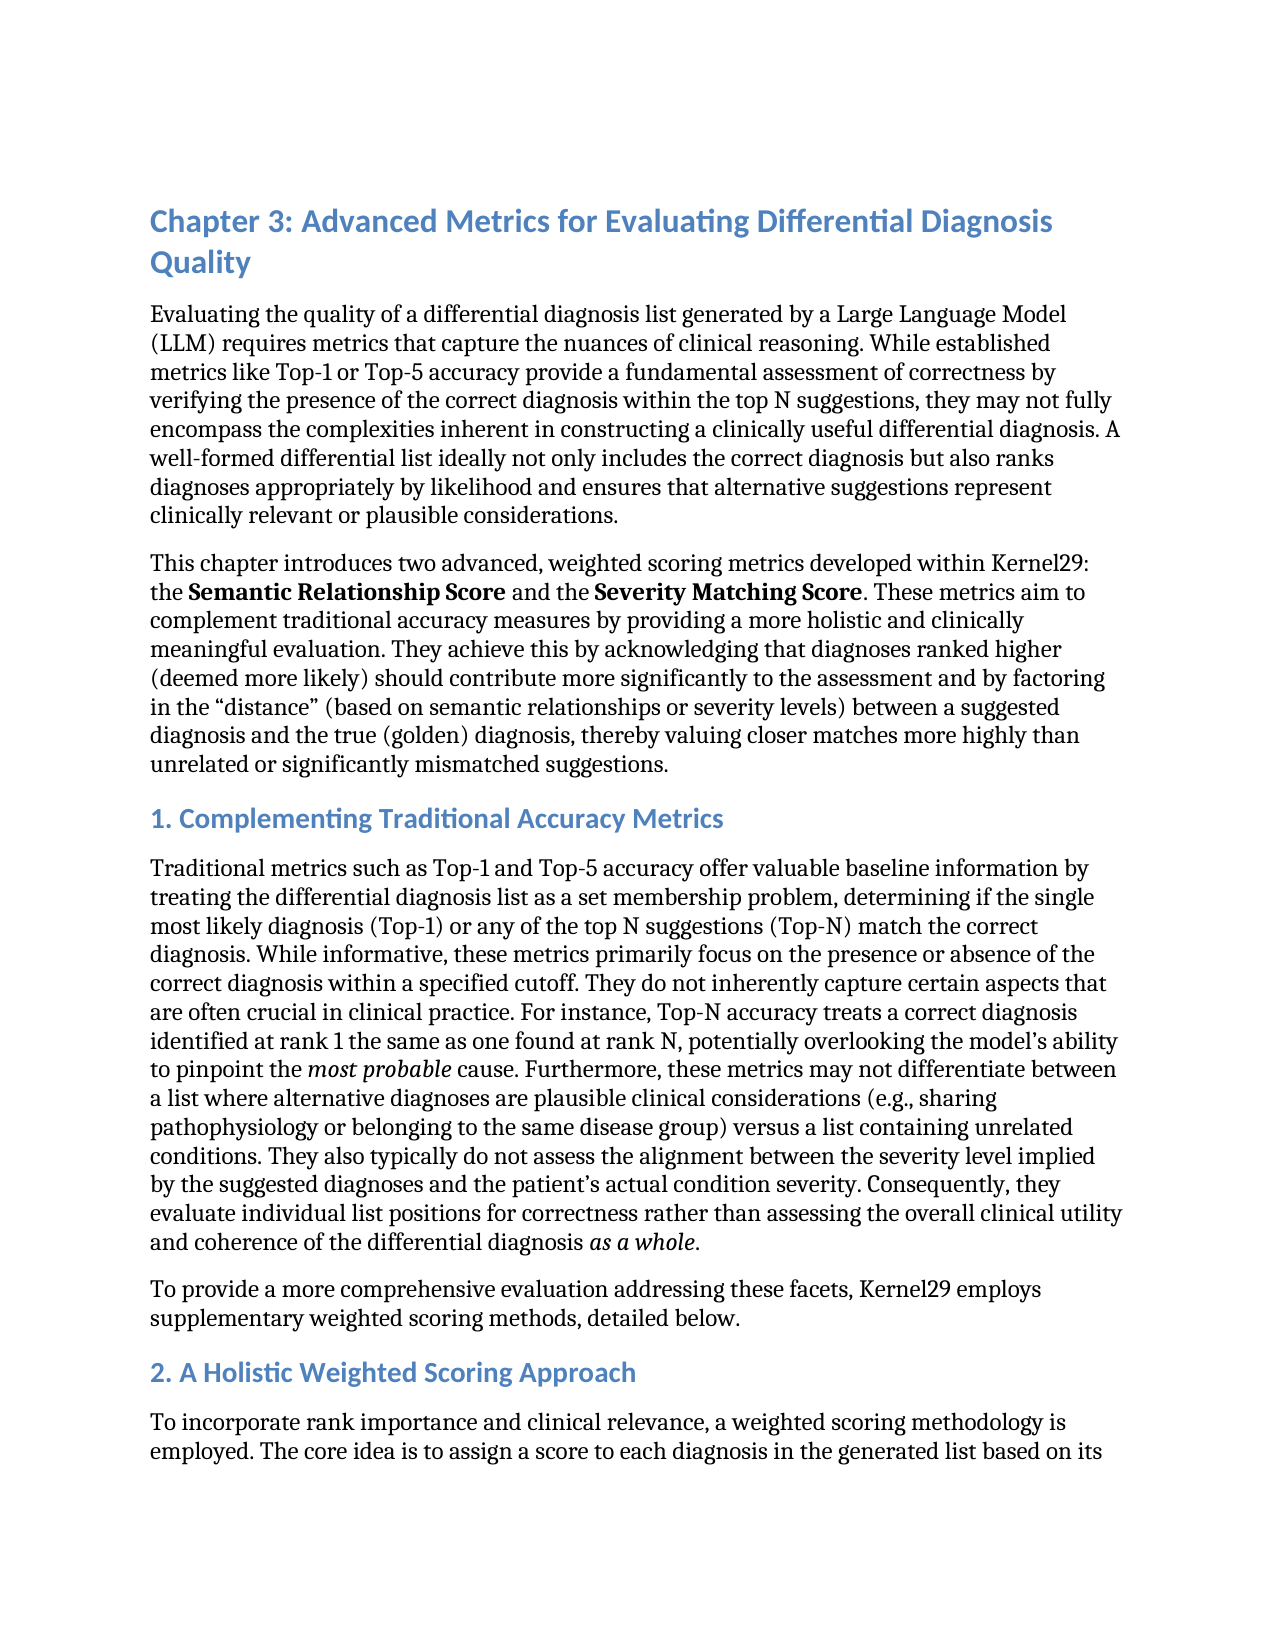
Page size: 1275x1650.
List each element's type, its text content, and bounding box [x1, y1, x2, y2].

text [150, 1408, 1125, 1466]
text This chapter introduces two advanced, weighted scoring metrics developed within Kernel29: the Semantic Relationship Score and the Severity Matching Score. These metrics aim to complement traditional accuracy measures by providing a more holistic and clinically meaningful evaluation. They achieve this by acknowledging that diagnoses ranked higher (deemed more likely) should contribute more significantly to the assessment and by factoring in the “distance” (based on semantic relationships or severity levels) between a suggested diagnosis and the true (golden) diagnosis, thereby valuing closer matches more highly than unrelated or significantly mismatched suggestions. [150, 549, 1125, 779]
text To provide a more comprehensive evaluation addressing these facets, Kernel29 employs supplementary weighted scoring methods, detailed below. [150, 1275, 1125, 1333]
text Evaluating the quality of a differential diagnosis list generated by a Large Language Model (LLM) requires metrics that capture the nuances of clinical reasoning. While established metrics like Top-1 or Top-5 accuracy provide a fundamental assessment of correctness by verifying the presence of the correct diagnosis within the top N suggestions, they may not fully encompass the complexities inherent in constructing a clinically useful differential diagnosis. A well-formed differential list ideally not only includes the correct diagnosis but also ranks diagnoses appropriately by likelihood and ensures that alternative suggestions represent clinically relevant or plausible considerations. [150, 300, 1125, 530]
text Traditional metrics such as Top-1 and Top-5 accuracy offer valuable baseline information by treating the differential diagnosis list as a set membership problem, determining if the single most likely diagnosis (Top-1) or any of the top N suggestions (Top-N) match the correct diagnosis. While informative, these metrics primarily focus on the presence or absence of the correct diagnosis within a specified cutoff. They do not inherently capture certain aspects that are often crucial in clinical practice. For instance, Top-N accuracy treats a correct diagnosis identified at rank 1 the same as one found at rank N, potentially overlooking the model’s ability to pinpoint the most probable cause. Furthermore, these metrics may not differentiate between a list where alternative diagnoses are plausible clinical considerations (e.g., sharing pathophysiology or belonging to the same disease group) versus a list containing unrelated conditions. They also typically do not assess the alignment between the severity level implied by the suggested diagnoses and the patient’s actual condition severity. Consequently, they evaluate individual list positions for correctness rather than assessing the overall clinical utility and coherence of the differential diagnosis as a whole. [150, 854, 1125, 1257]
subtitle Chapter 3: Advanced Metrics for Evaluating Differential Diagnosis Quality [150, 200, 1125, 281]
subtitle 2. A Holistic Weighted Scoring Approach [150, 1354, 1125, 1389]
subtitle 1. Complementing Traditional Accuracy Metrics [150, 800, 1125, 835]
